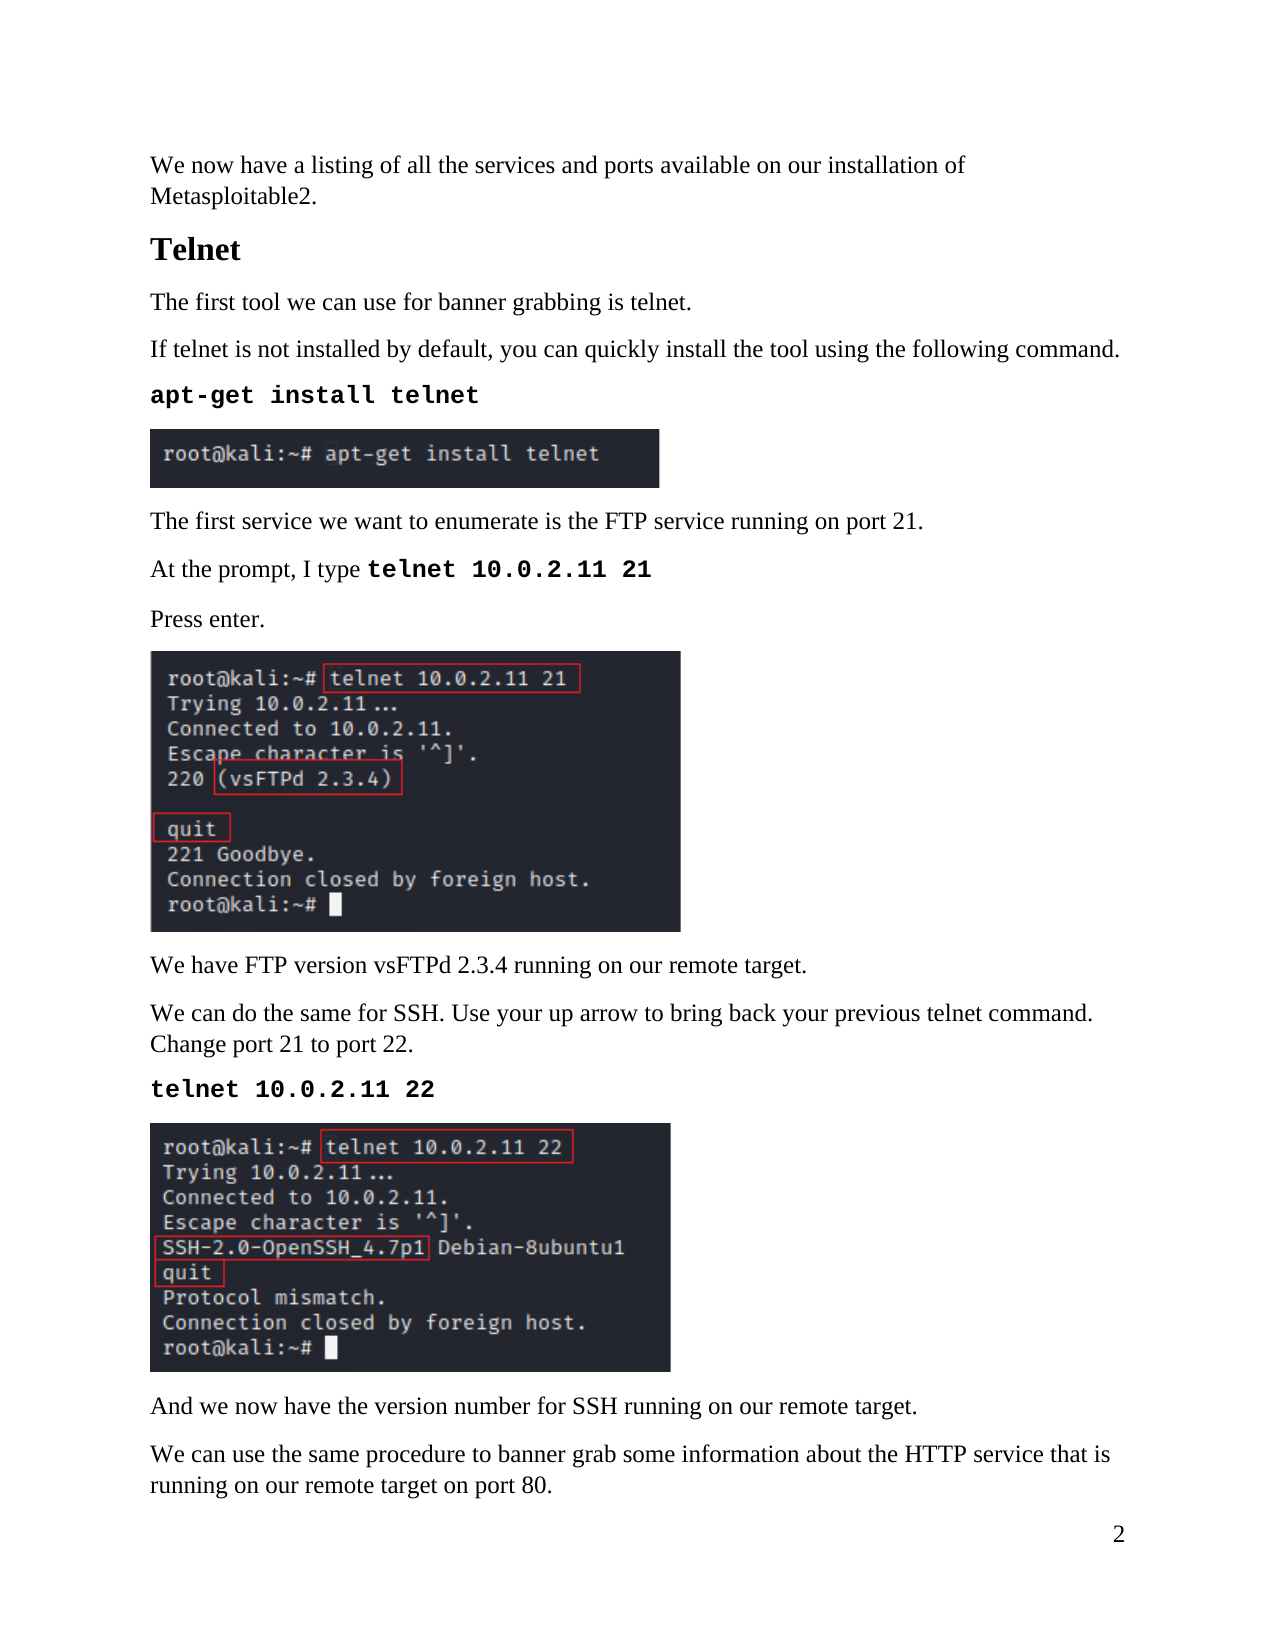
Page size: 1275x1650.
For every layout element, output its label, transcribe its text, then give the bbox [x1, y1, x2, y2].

text If telnet is not installed by default, you can quickly install the tool using the following command. [150, 334, 1125, 363]
picture [150, 1123, 671, 1372]
text The first service we want to enumerate is the FTP service running on port 21. [150, 506, 1125, 535]
text Press enter. [150, 604, 1125, 632]
text And we now have the version number for SSH running on our remote target. [150, 1391, 1125, 1420]
text We have FTP version vsFTPd 2.3.4 running on our remote target. [150, 950, 1125, 979]
text At the prompt, I type telnet 10.0.2.11 21 [150, 554, 1125, 585]
text apt-get install telnet [150, 382, 1125, 411]
picture [150, 651, 681, 932]
text We now have a listing of all the services and ports available on our installation of Metasploitable2. [150, 150, 1125, 210]
text telnet 10.0.2.11 22 [150, 1077, 1125, 1105]
text We can use the same procedure to banner grab some information about the HTTP service that is running on our remote target on port 80. [150, 1439, 1125, 1498]
picture [150, 429, 660, 488]
text The first tool we can use for banner grabbing is telnet. [150, 287, 1125, 316]
text Telnet [150, 229, 1125, 267]
text We can do the same for SSH. Use your up arrow to bring back your previous telnet command. Change port 21 to port 22. [150, 998, 1125, 1058]
